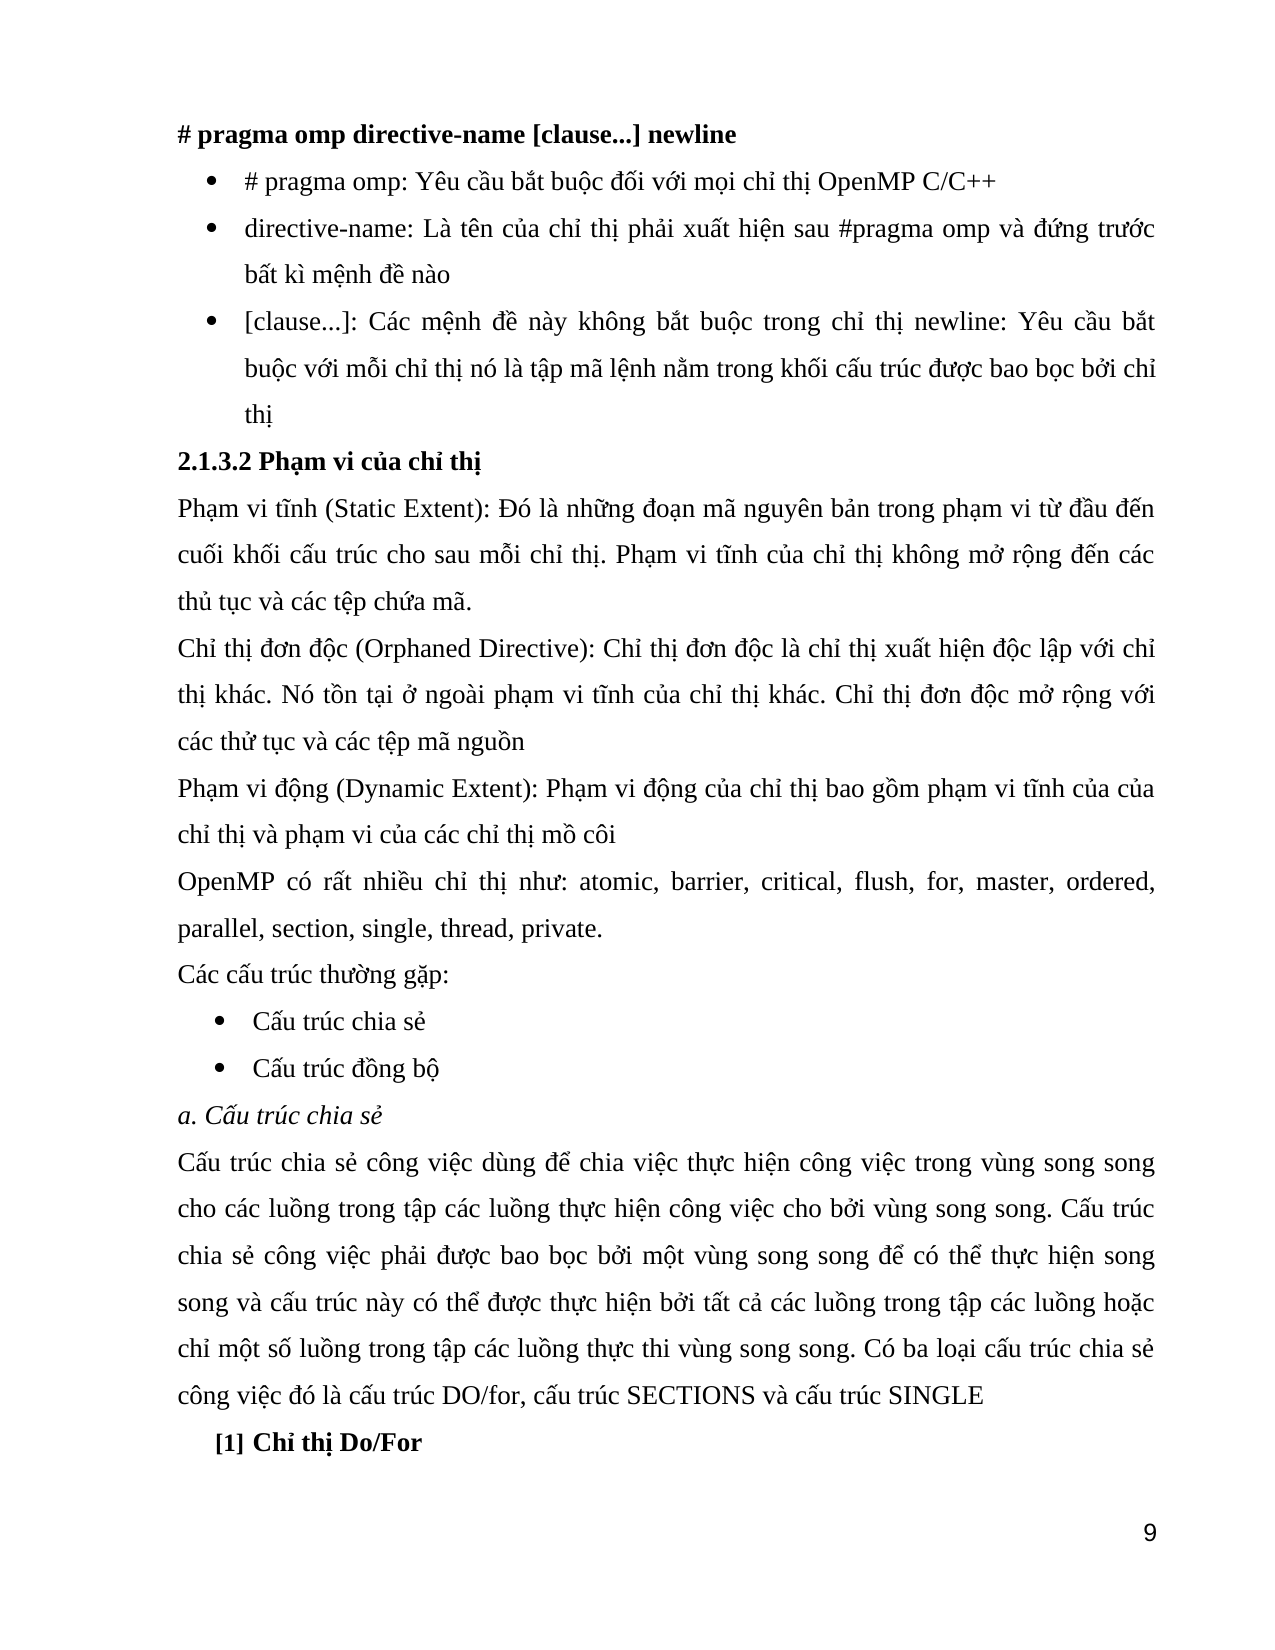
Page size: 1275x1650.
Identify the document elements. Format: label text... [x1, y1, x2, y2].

list # pragma omp: Yêu cầu bắt buộc đối với mọi chỉ thị OpenMP C/C++ [207, 165, 1157, 196]
text Chỉ thị đơn độc (Orphaned Directive): Chỉ thị đơn độc là chỉ thị xuất hiện độc lập với chỉ thị khác. Nó tồn tại ở ngoài phạm vi tĩnh của chỉ thị khác. Chỉ thị đơn độc mở rộng với các thử tục và các tệp mã nguồn [177, 632, 1157, 756]
list [clause...]: Các mệnh đề này không bắt buộc trong chỉ thị newline: Yêu cầu bắt buộc với mỗi chỉ thị nó là tập mã lệnh nằm trong khối cấu trúc được bao bọc bởi chỉ thị [207, 305, 1157, 430]
text # pragma omp directive-name [clause...] newline [177, 118, 1157, 149]
text Các cấu trúc thường gặp: [177, 958, 1157, 990]
text OpenMP có rất nhiều chỉ thị như: atomic, barrier, critical, flush, for, master, ordered, parallel, section, single, thread, private. [177, 865, 1157, 943]
list directive-name: Là tên của chỉ thị phải xuất hiện sau #pragma omp và đứng trước bất kì mệnh đề nào [207, 212, 1157, 289]
text 2.1.3.2 Phạm vi của chỉ thị [177, 445, 1157, 476]
text Phạm vi tĩnh (Static Extent): Đó là những đoạn mã nguyên bản trong phạm vi từ đầu đến cuối khối cấu trúc cho sau mỗi chỉ thị. Phạm vi tĩnh của chỉ thị không mở rộng đến các thủ tục và các tệp chứa mã. [177, 492, 1157, 616]
list Chỉ thị Do/For [215, 1426, 1157, 1457]
text a. Cấu trúc chia sẻ [177, 1099, 1157, 1130]
list Cấu trúc chia sẻ [215, 1005, 1157, 1036]
text Cấu trúc chia sẻ công việc dùng để chia việc thực hiện công việc trong vùng song song cho các luồng trong tập các luồng thực hiện công việc cho bởi vùng song song. Cấu trúc chia sẻ công việc phải được bao bọc bởi một vùng song song để có thể thực hiện song song và cấu trúc này có thể được thực hiện bởi tất cả các luồng trong tập các luồng hoặc chỉ một số luồng trong tập các luồng thực thi vùng song song. Có ba loại cấu trúc chia sẻ công việc đó là cấu trúc DO/for, cấu trúc SECTIONS và cấu trúc SINGLE [177, 1146, 1157, 1410]
text Phạm vi động (Dynamic Extent): Phạm vi động của chỉ thị bao gồm phạm vi tĩnh của của chỉ thị và phạm vi của các chỉ thị mồ côi [177, 772, 1157, 850]
list Cấu trúc đồng bộ [215, 1052, 1157, 1083]
